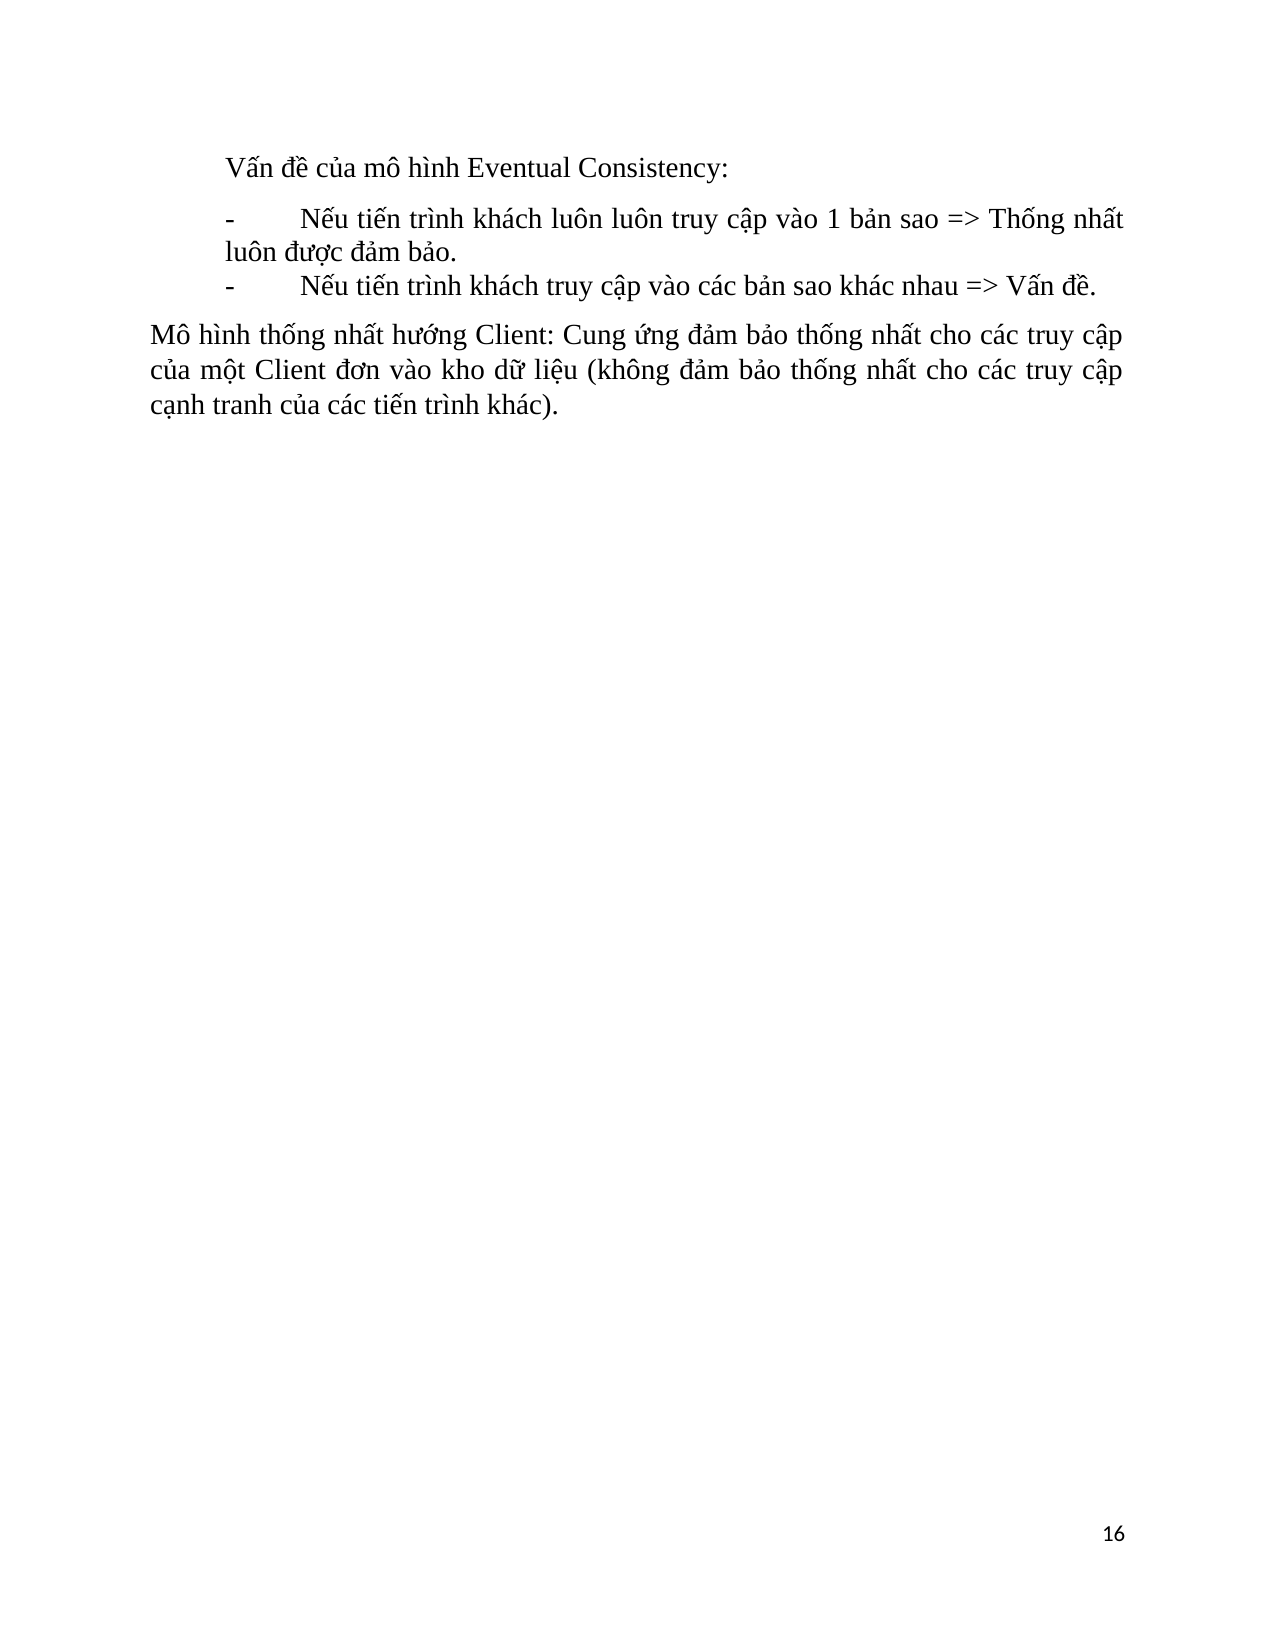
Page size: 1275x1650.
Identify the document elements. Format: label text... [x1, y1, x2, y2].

list Nếu tiến trình khách luôn luôn truy cập vào 1 bản sao => Thống nhất luôn được đảm bảo. [225, 201, 1125, 268]
text Mô hình thống nhất hướng Client: Cung ứng đảm bảo thống nhất cho các truy cập của một Client đơn vào kho dữ liệu (không đảm bảo thống nhất cho các truy cập cạnh tranh của các tiến trình khác). [150, 317, 1125, 421]
text Vấn đề của mô hình Eventual Consistency: [150, 150, 1125, 183]
list Nếu tiến trình khách truy cập vào các bản sao khác nhau => Vấn đề. [225, 268, 1125, 301]
